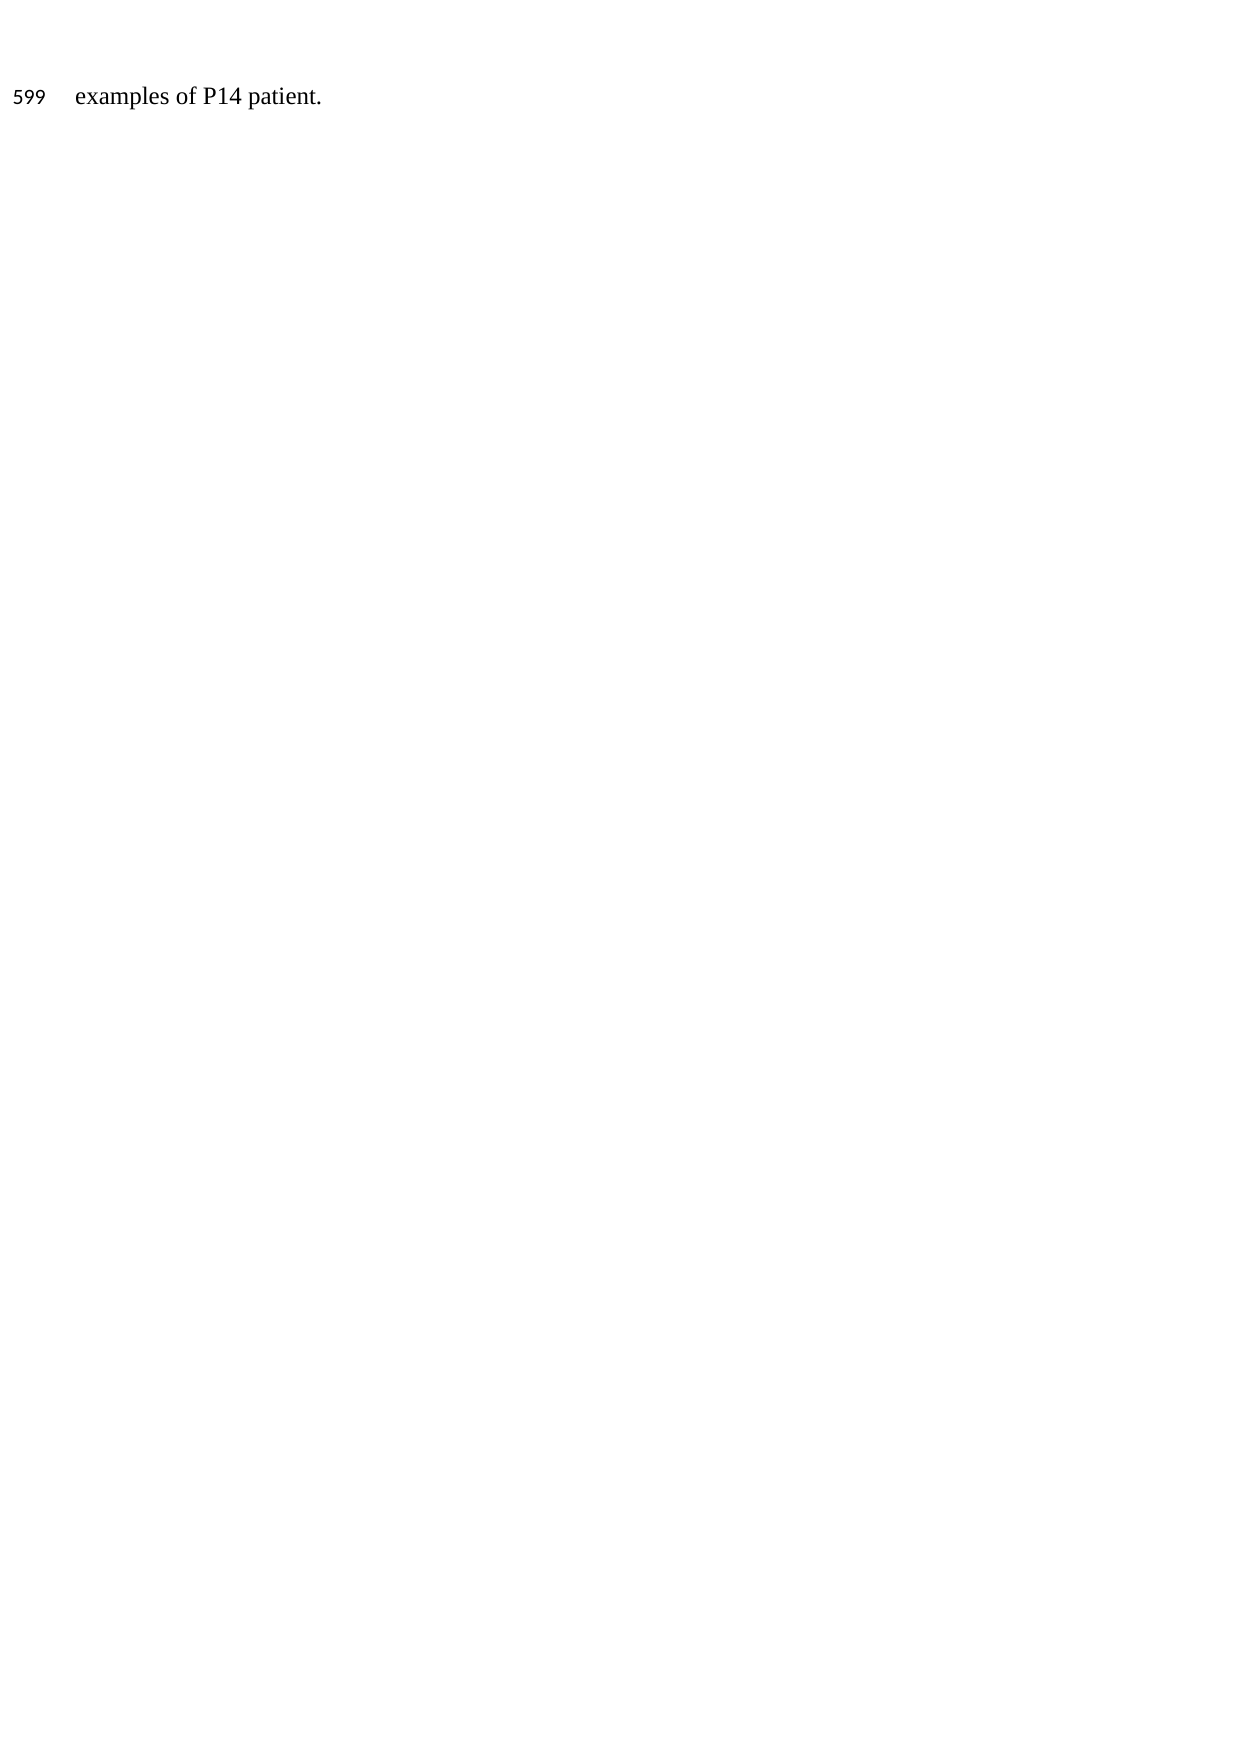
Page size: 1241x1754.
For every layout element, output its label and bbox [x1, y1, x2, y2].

text [75, 81, 1165, 109]
